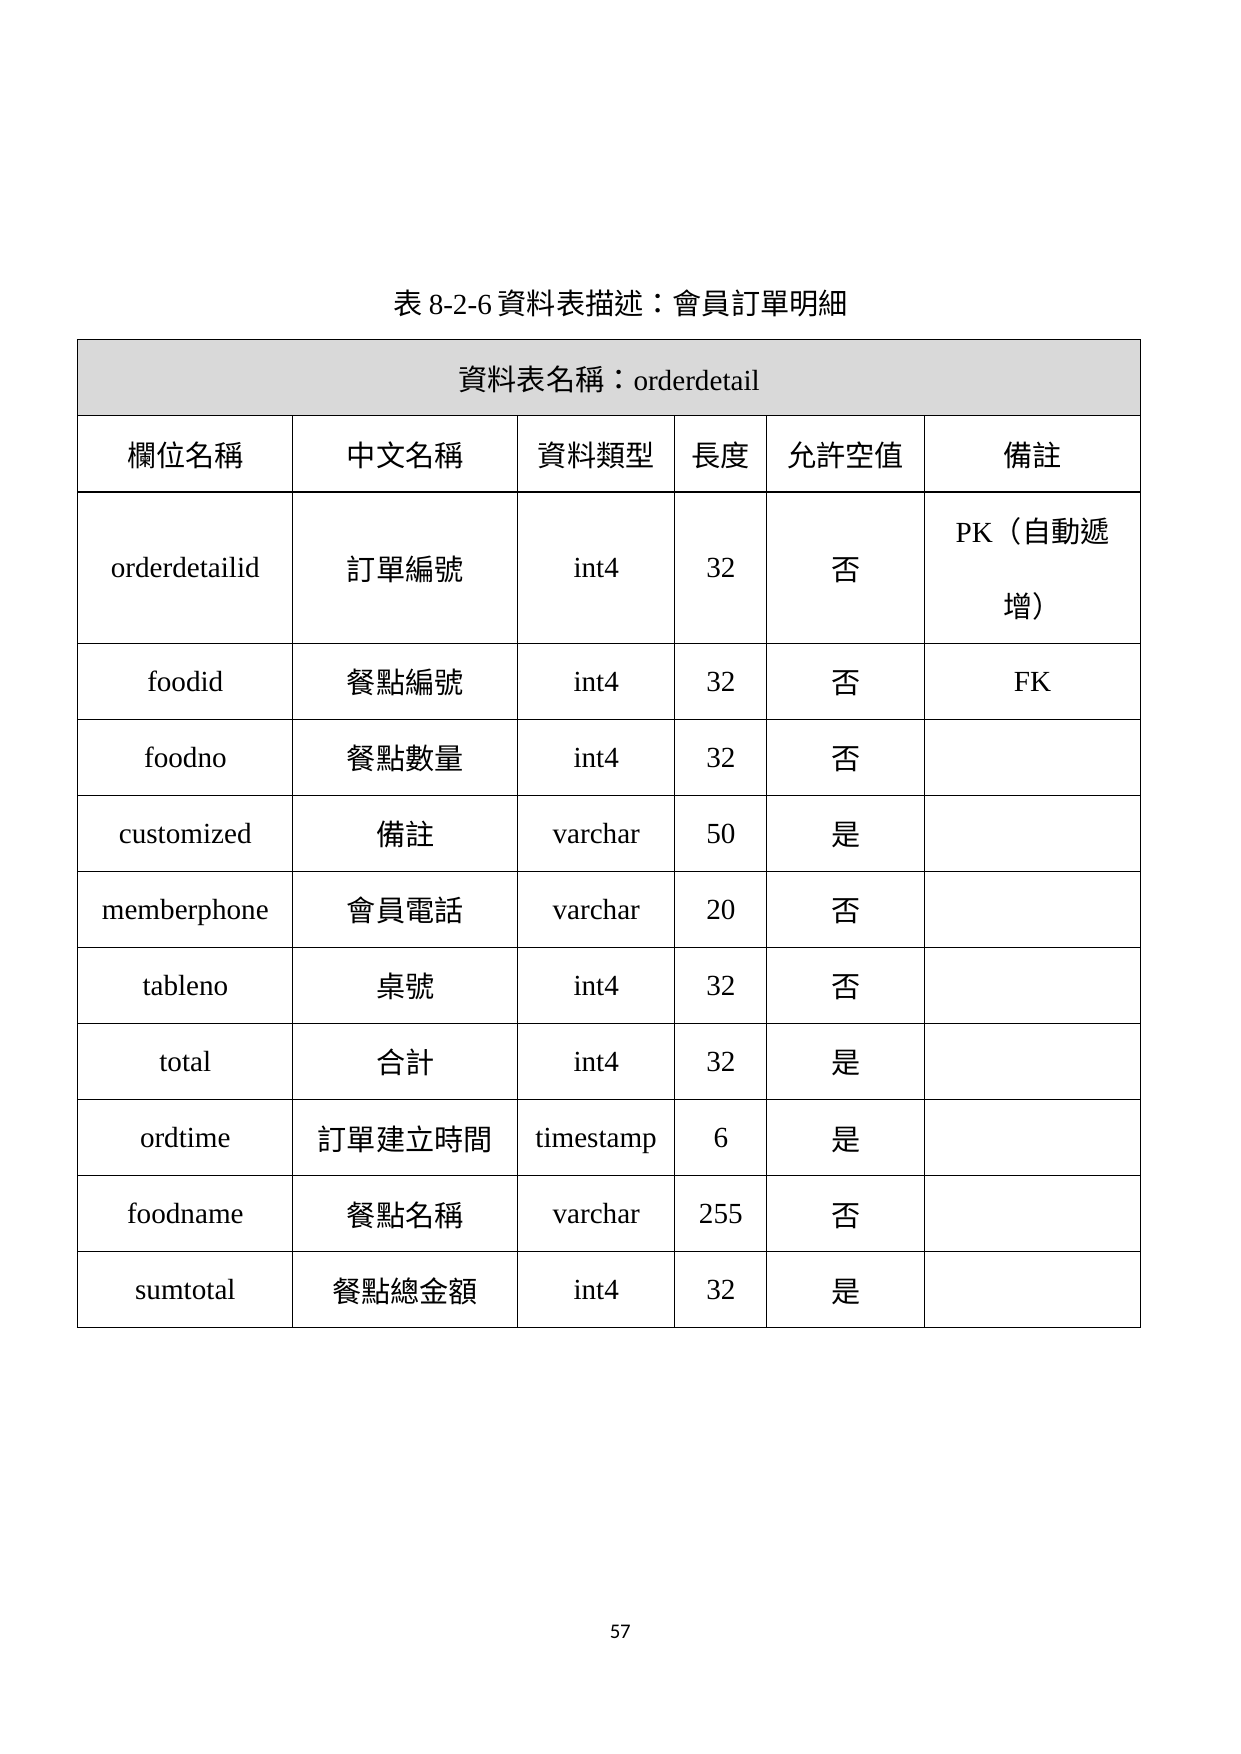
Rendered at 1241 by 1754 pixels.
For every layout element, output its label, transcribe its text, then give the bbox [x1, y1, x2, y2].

table_cell varchar [518, 1176, 674, 1251]
table_cell int4 [518, 720, 674, 794]
table_cell varchar [518, 872, 674, 947]
table_cell 合計 [293, 1024, 517, 1099]
table_cell FK [925, 644, 1140, 718]
table_cell 32 [675, 1024, 766, 1099]
table_cell ordtime [78, 1100, 292, 1175]
table_cell int4 [518, 1252, 674, 1327]
table_cell 餐點編號 [293, 644, 517, 718]
table_cell 資料類型 [518, 416, 674, 491]
table_cell 否 [767, 872, 924, 947]
table_cell [925, 948, 1140, 1023]
table_header 資料表名稱：orderdetail [78, 340, 1140, 415]
table_cell 20 [675, 872, 766, 947]
table_cell tableno [78, 948, 292, 1023]
table_cell 否 [767, 720, 924, 794]
table_cell orderdetailid [78, 493, 292, 642]
table_cell foodno [78, 720, 292, 794]
table_cell 6 [675, 1100, 766, 1175]
table_cell 中文名稱 [293, 416, 517, 491]
table_cell 否 [767, 1176, 924, 1251]
table_cell 餐點數量 [293, 720, 517, 794]
table_cell [925, 796, 1140, 871]
table_cell [925, 1024, 1140, 1099]
text 表 8-2-6資料表描述：會員訂單明細 [89, 264, 1152, 339]
table_cell customized [78, 796, 292, 871]
table_cell 32 [675, 1252, 766, 1327]
table_cell 備註 [925, 416, 1140, 491]
table_cell 桌號 [293, 948, 517, 1023]
table_cell 訂單編號 [293, 493, 517, 642]
table_cell 32 [675, 493, 766, 642]
table_cell 否 [767, 948, 924, 1023]
table_cell [925, 720, 1140, 794]
table_cell 是 [767, 1252, 924, 1327]
table_cell PK（自動遞增） [925, 493, 1140, 642]
table_cell 32 [675, 720, 766, 794]
table_cell 否 [767, 493, 924, 642]
table_cell timestamp [518, 1100, 674, 1175]
table_cell [925, 1100, 1140, 1175]
table_cell foodname [78, 1176, 292, 1251]
table_cell total [78, 1024, 292, 1099]
table_cell int4 [518, 1024, 674, 1099]
table_cell 是 [767, 1100, 924, 1175]
table_cell 否 [767, 644, 924, 718]
table_cell 會員電話 [293, 872, 517, 947]
table_cell 欄位名稱 [78, 416, 292, 491]
table_cell sumtotal [78, 1252, 292, 1327]
table_cell 訂單建立時間 [293, 1100, 517, 1175]
table_cell 32 [675, 644, 766, 718]
table_cell 允許空值 [767, 416, 924, 491]
table_cell 是 [767, 796, 924, 871]
table_cell [925, 1252, 1140, 1327]
table_cell 餐點名稱 [293, 1176, 517, 1251]
table_cell foodid [78, 644, 292, 718]
table_cell int4 [518, 493, 674, 642]
table_cell 255 [675, 1176, 766, 1251]
table_cell int4 [518, 948, 674, 1023]
table_cell varchar [518, 796, 674, 871]
table_cell 50 [675, 796, 766, 871]
table_cell memberphone [78, 872, 292, 947]
table_cell 備註 [293, 796, 517, 871]
table_cell [925, 1176, 1140, 1251]
table_cell 餐點總金額 [293, 1252, 517, 1327]
table_cell 是 [767, 1024, 924, 1099]
table_cell 32 [675, 948, 766, 1023]
table_cell 長度 [675, 416, 766, 491]
table_cell int4 [518, 644, 674, 718]
table_cell [925, 872, 1140, 947]
